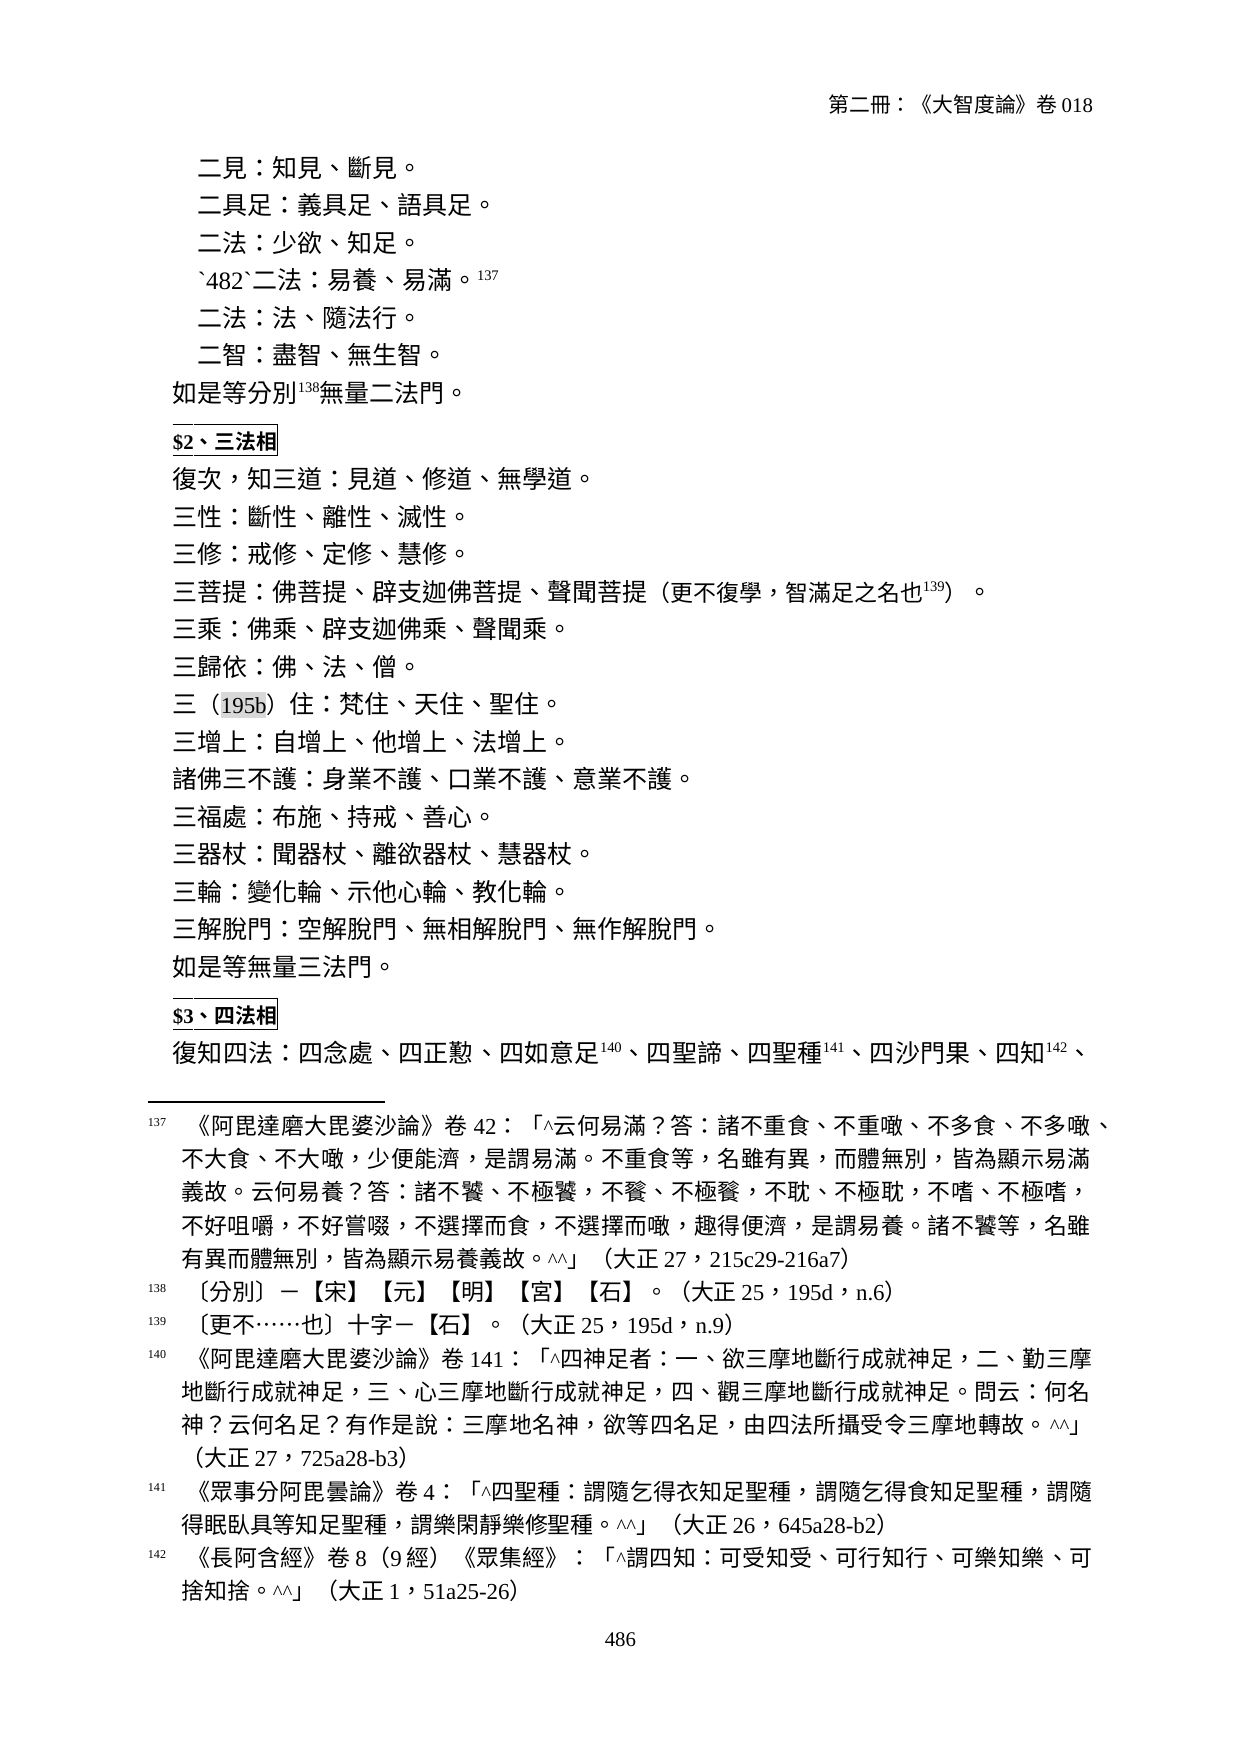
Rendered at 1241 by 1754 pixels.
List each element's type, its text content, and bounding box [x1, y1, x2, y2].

text 三器杖：聞器杖、離欲器杖、慧器杖。 [173, 834, 1092, 871]
text 復知四法：四念處、四正懃、四如意足、四聖諦、四聖種、四沙門果、四知、四信、四道、四攝法、四依、四通達善根、四道、四天人輪、四堅法`483`、四無所畏、四無量心。如是等無量四法門。 [173, 1033, 1092, 1070]
text 三福處：布施、持戒、善心。 [173, 796, 1092, 834]
text 二見：知見、斷見。 [198, 148, 1092, 185]
text 三解脫門：空解脫門、無相解脫門、無作解脫門。 [173, 909, 1092, 946]
text 二具足：義具足、語具足。 [198, 185, 1092, 223]
text 諸佛三不護：身業不護、口業不護、意業不護。 [173, 759, 1092, 796]
text $3、四法相 [173, 995, 1092, 1033]
text 復次，知三道：見道、修道、無學道。 [173, 459, 1092, 496]
text 三菩提：佛菩提、辟支迦佛菩提、聲聞菩提（更不復學，智滿足之名也）。 [173, 571, 1092, 609]
text 三修：戒修、定修、慧修。 [173, 534, 1092, 571]
text $2、三法相 [173, 421, 1092, 459]
text 二法：少欲、知足。 [198, 223, 1092, 260]
text 三輪：變化輪、示他心輪、教化輪。 [173, 871, 1092, 909]
text 二法：法、隨法行。 [198, 298, 1092, 335]
text 二智：盡智、無生智。 [198, 335, 1092, 373]
text `482`二法：易養、易滿。 [198, 260, 1092, 298]
text 三性：斷性、離性、滅性。 [173, 496, 1092, 534]
text 三歸依：佛、法、僧。 [173, 646, 1092, 684]
text 如是等無量三法門。 [173, 946, 1092, 984]
text 三乘：佛乘、辟支迦佛乘、聲聞乘。 [173, 609, 1092, 646]
text 如是等分別無量二法門。 [173, 373, 1092, 410]
text 三增上：自增上、他增上、法增上。 [173, 721, 1092, 759]
text 三（195b）住：梵住、天住、聖住。 [173, 684, 1092, 721]
